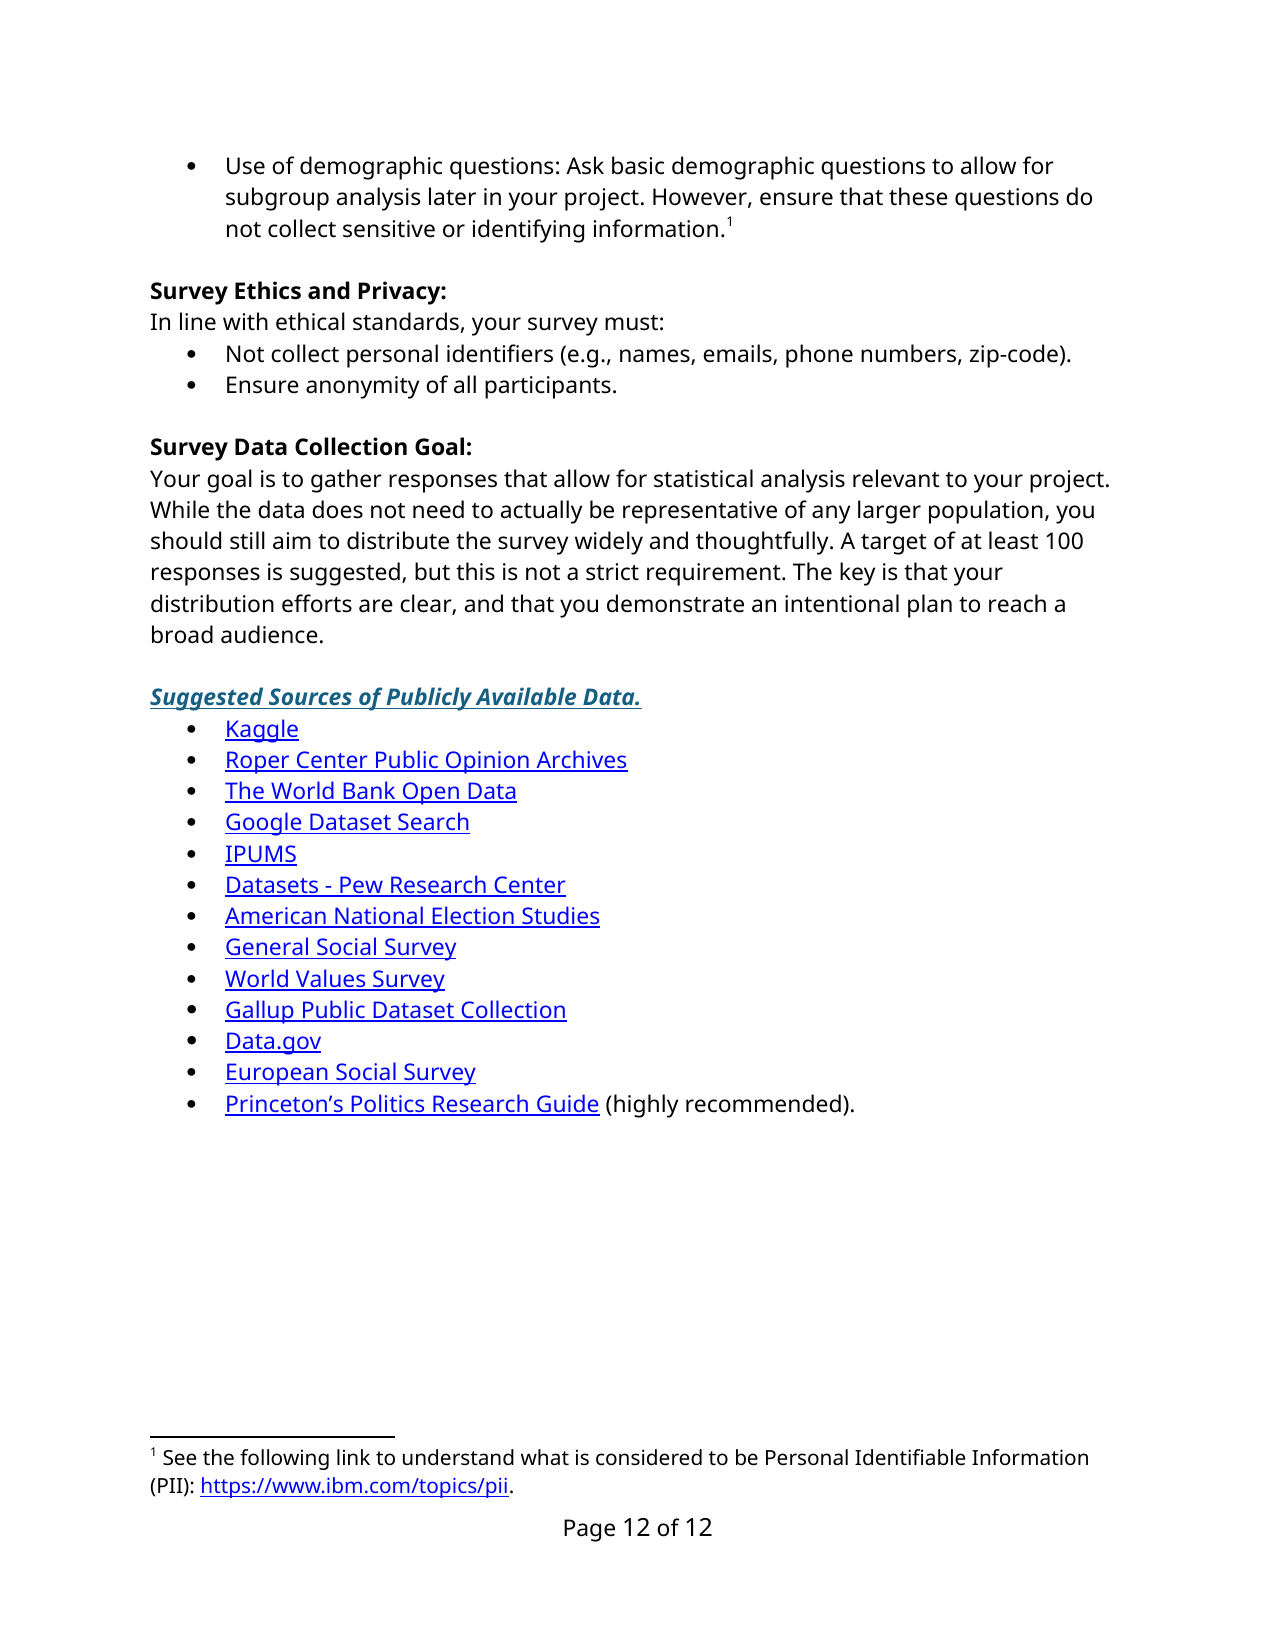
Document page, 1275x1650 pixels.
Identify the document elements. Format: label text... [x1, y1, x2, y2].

list Use of demographic questions: Ask basic demographic questions to allow for subgroup analysis later in your project. However, ensure that these questions do not collect sensitive or identifying information. [187, 150, 1125, 244]
text In line with ethical standards, your survey must: [150, 306, 1125, 337]
list Princeton’s Politics Research Guide (highly recommended). [187, 1087, 1125, 1119]
list World Values Survey [187, 962, 1125, 994]
list IPUMS [187, 837, 1125, 869]
text Your goal is to gather responses that allow for statistical analysis relevant to your project. While the data does not need to actually be representative of any larger population, you should still aim to distribute the survey widely and thoughtfully. A target of at least 100 responses is suggested, but this is not a strict requirement. The key is that your distribution efforts are clear, and that you demonstrate an intentional plan to reach a broad audience. [150, 462, 1125, 650]
list Kaggle [187, 712, 1125, 744]
list Ensure anonymity of all participants. [187, 369, 1125, 400]
list The World Bank Open Data [187, 775, 1125, 806]
list Not collect personal identifiers (e.g., names, emails, phone numbers, zip-code). [187, 337, 1125, 369]
list Google Dataset Search [187, 806, 1125, 837]
list Roper Center Public Opinion Archives [187, 744, 1125, 775]
list European Social Survey [187, 1056, 1125, 1087]
list Datasets - Pew Research Center [187, 869, 1125, 900]
list Gallup Public Dataset Collection [187, 994, 1125, 1025]
text Survey Ethics and Privacy: [150, 275, 1125, 306]
text Survey Data Collection Goal: [150, 431, 1125, 462]
list Data.gov [187, 1025, 1125, 1056]
list General Social Survey [187, 931, 1125, 962]
subtitle Suggested Sources of Publicly Available Data. [150, 681, 1125, 712]
list American National Election Studies [187, 900, 1125, 931]
